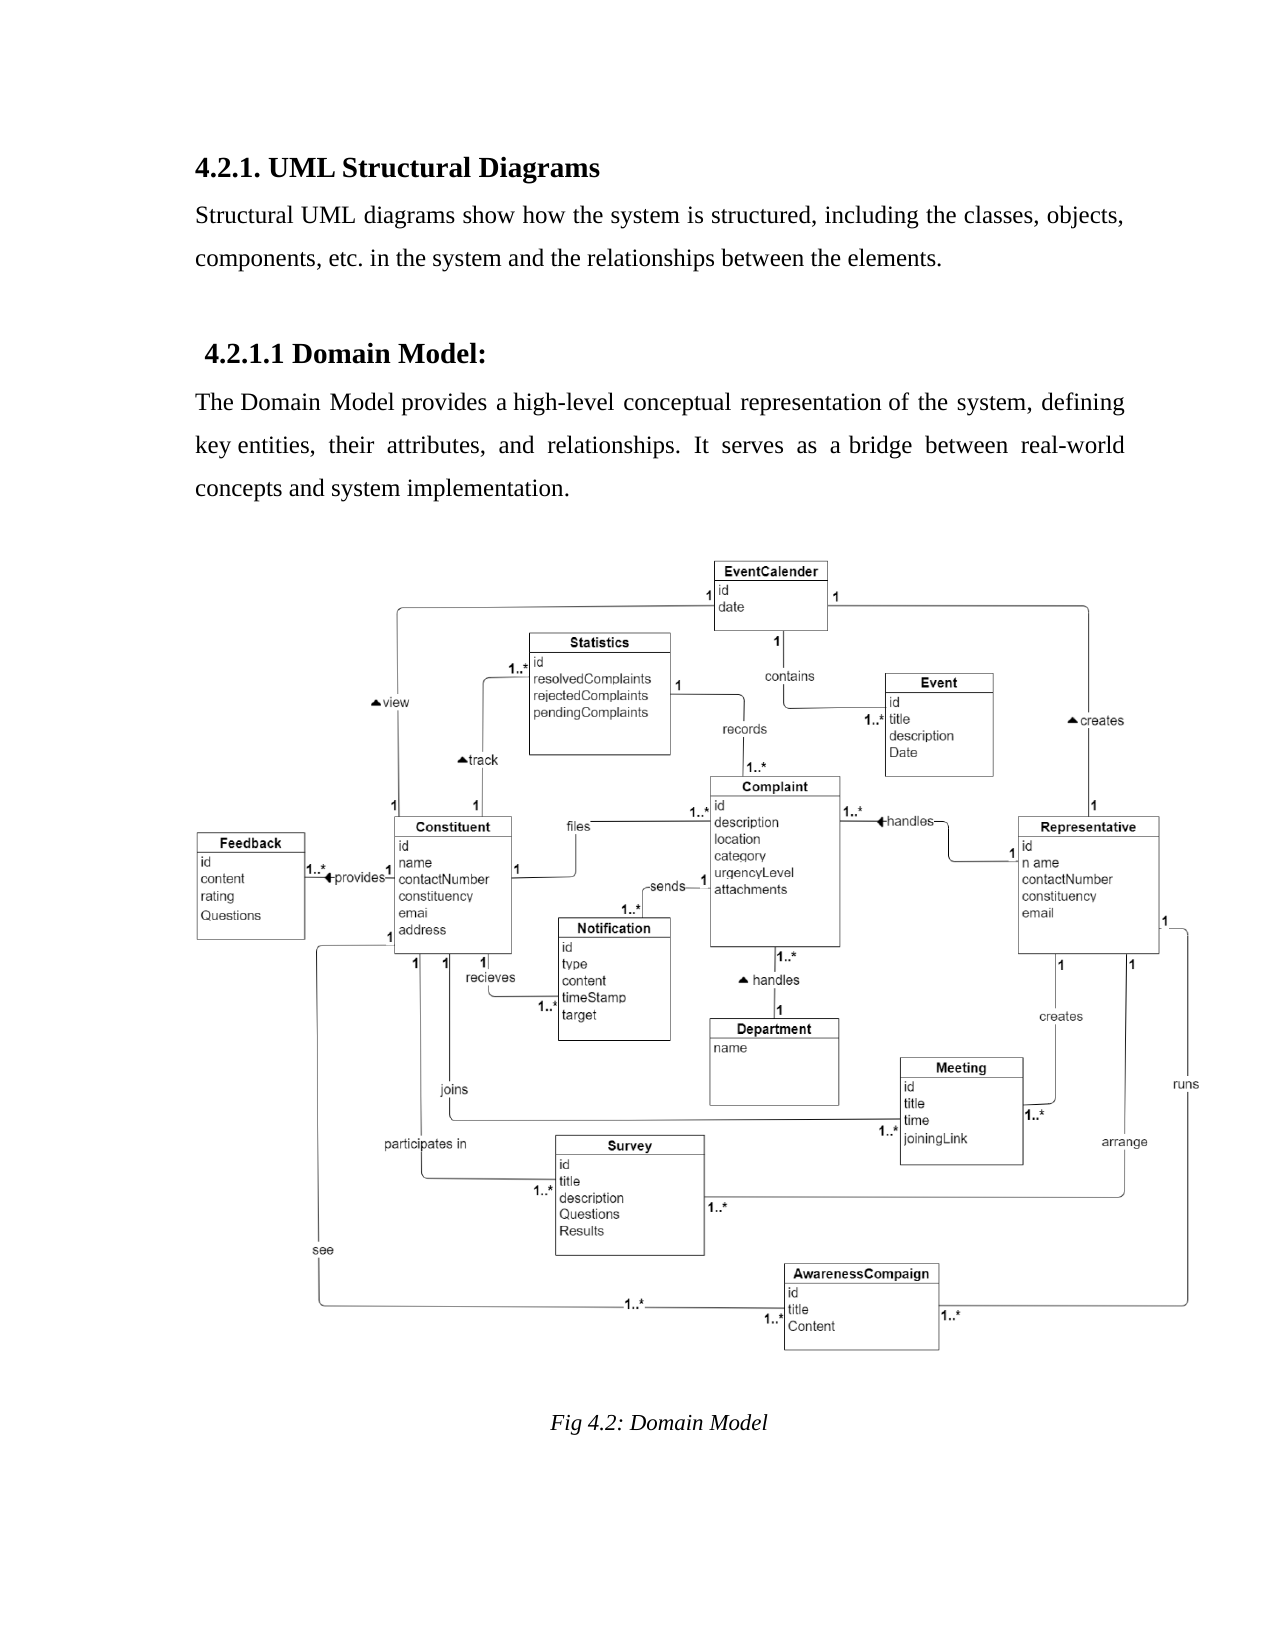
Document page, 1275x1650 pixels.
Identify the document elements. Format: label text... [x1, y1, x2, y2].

text The Domain Model provides a high-level conceptual representation of the system, defining key entities, their attributes, and relationships. It serves as a bridge between real-world concepts and system implementation. [195, 387, 1125, 502]
text Structural UML diagrams show how the system is structured, including the classes, objects, components, etc. in the system and the relationships between the elements. [195, 200, 1125, 272]
text Fig 4.2: Domain Model [195, 1409, 1125, 1435]
picture [195, 559, 1204, 1352]
subtitle 4.2.1. UML Structural Diagrams [195, 150, 1125, 183]
subtitle 4.2.1.1 Domain Model: [204, 337, 1125, 370]
